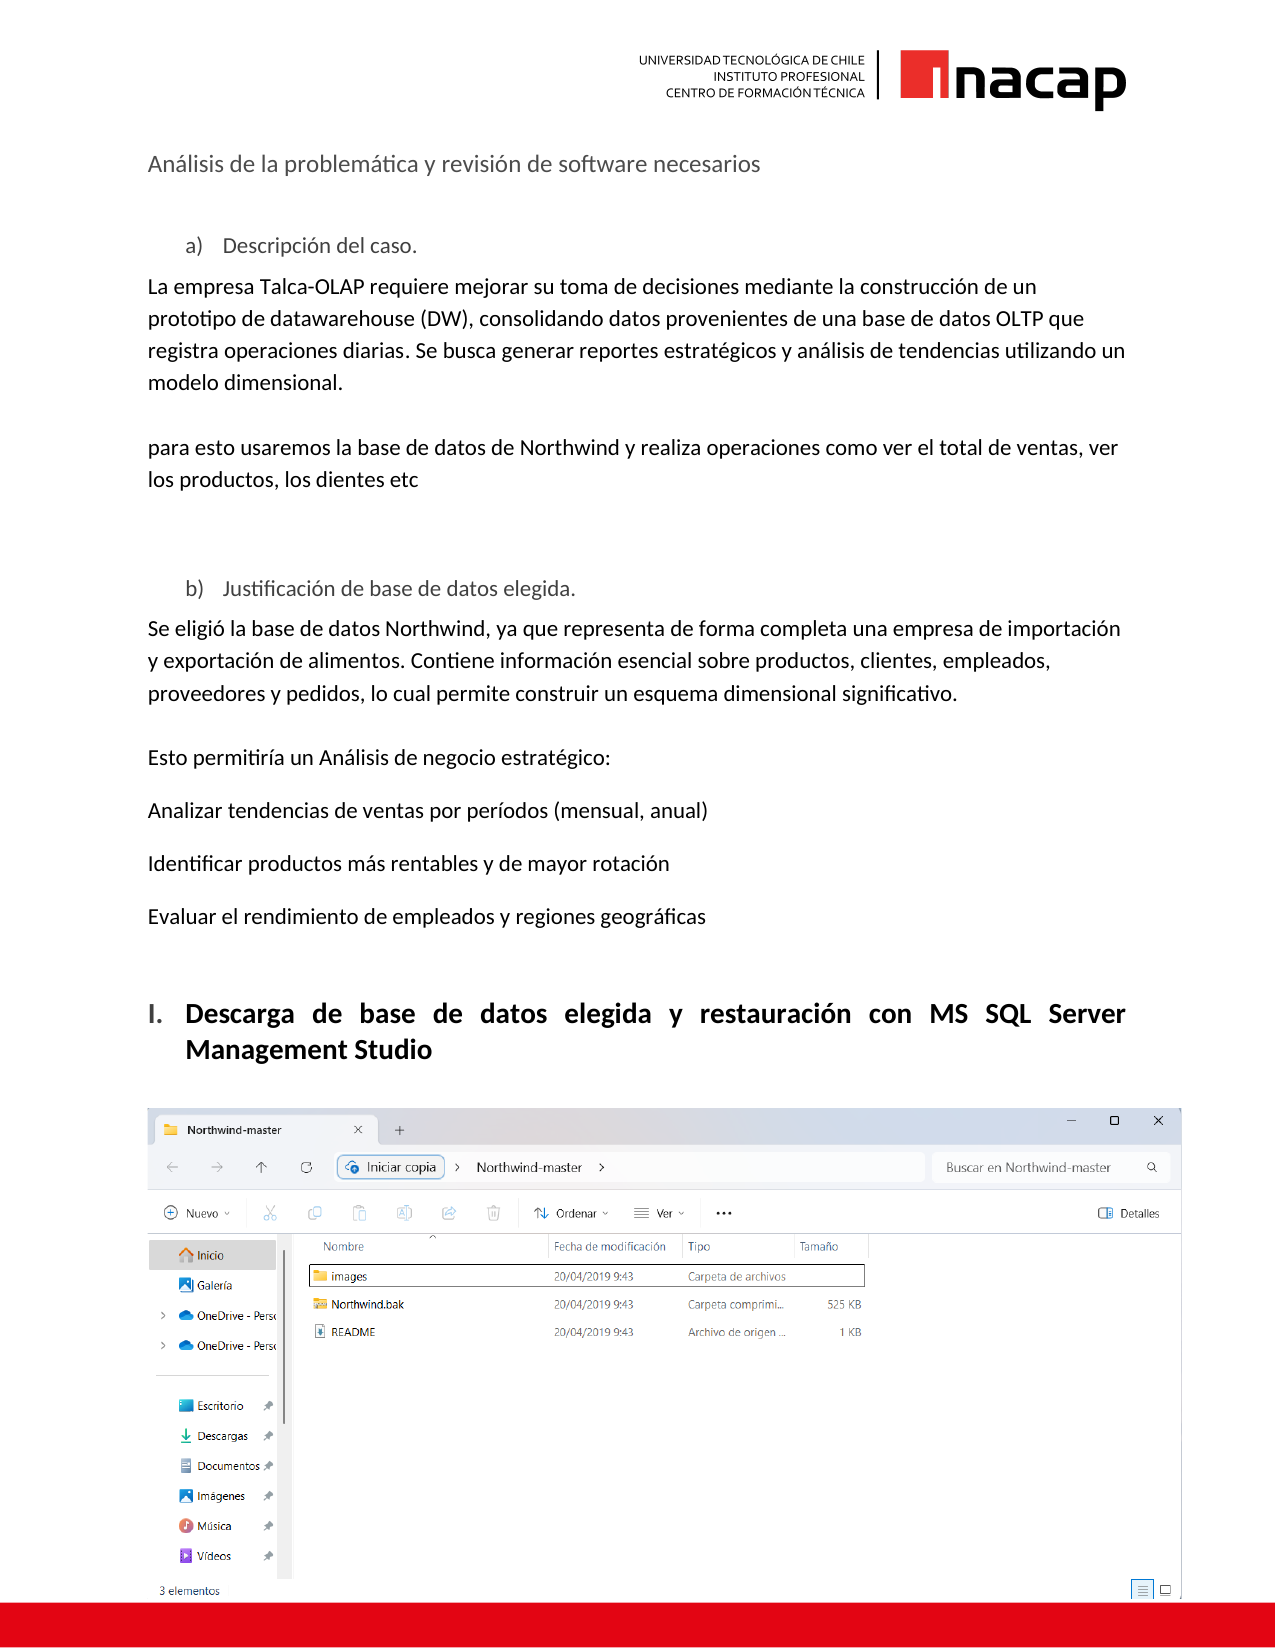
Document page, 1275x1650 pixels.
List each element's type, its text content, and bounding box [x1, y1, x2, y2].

text Descarga de base de datos elegida y restauración con MS SQL Server Management Studio [148, 996, 1127, 1067]
list Descripción del caso. [185, 231, 1127, 259]
list Justificación de base de datos elegida. [185, 574, 1127, 602]
text Se eligió la base de datos Northwind, ya que representa de forma completa una empresa de importación y exportación de alimentos. Contiene información esencial sobre productos, clientes, empleados, proveedores y pedidos, lo cual permite construir un esquema dimensional significativo. Esto permitiría un Análisis de negocio estratégico: [148, 614, 1127, 771]
text Análisis de la problemática y revisión de software necesarios [148, 148, 1127, 178]
text Identificar productos más rentables y de mayor rotación [148, 849, 1127, 877]
text Evaluar el rendimiento de empleados y regiones geográficas [148, 902, 1127, 930]
picture [147, 1108, 1182, 1599]
text Analizar tendencias de ventas por períodos (mensual, anual) [148, 796, 1127, 824]
picture [636, 46, 1128, 112]
text La empresa Talca-OLAP requiere mejorar su toma de decisiones mediante la construcción de un prototipo de datawarehouse (DW), consolidando datos provenientes de una base de datos OLTP que registra operaciones diarias. Se busca generar reportes estratégicos y análisis de tendencias utilizando un modelo dimensional. para esto usaremos la base de datos de Northwind y realiza operaciones como ver el total de ventas, ver los productos, los dientes etc [148, 272, 1127, 493]
